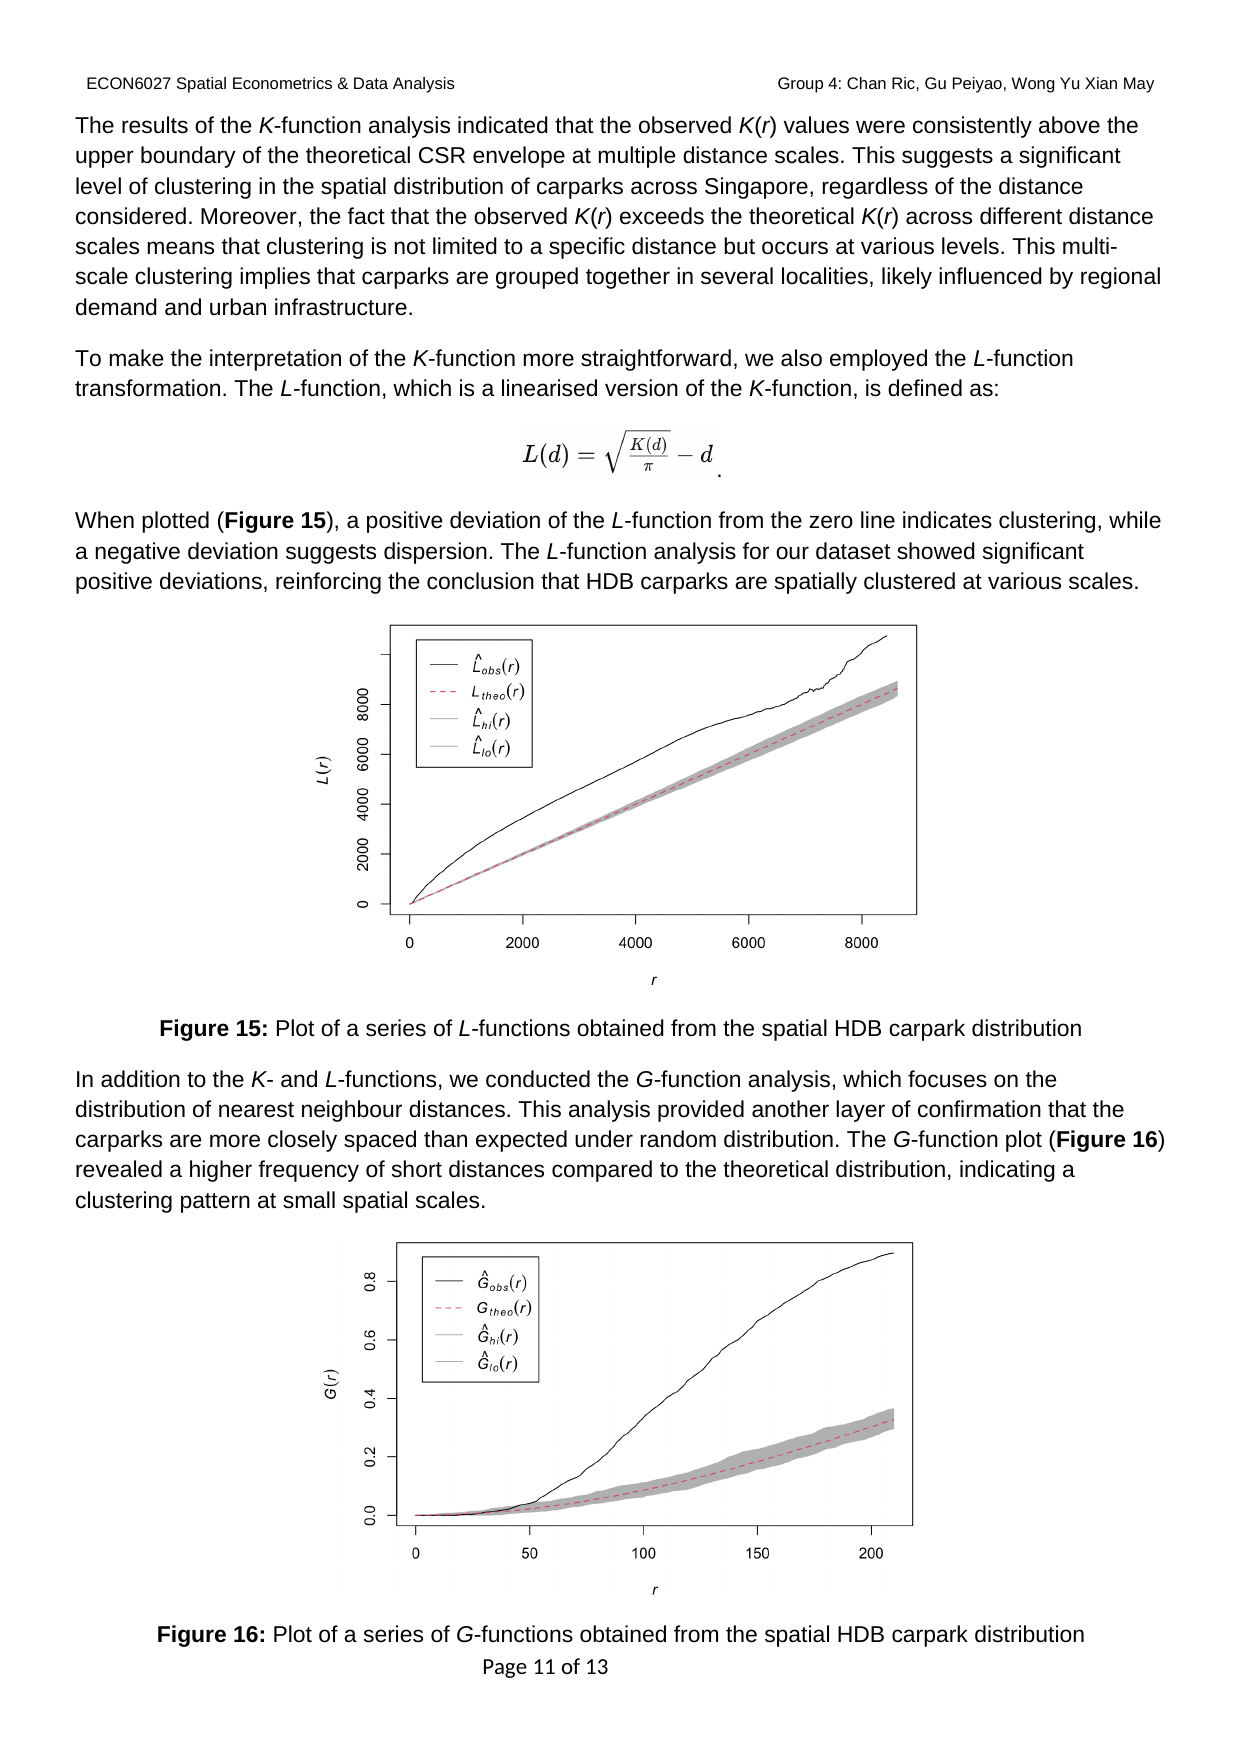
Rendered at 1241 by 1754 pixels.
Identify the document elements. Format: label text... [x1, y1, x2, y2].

text The results of the K-function analysis indicated that the observed K(r) values were consistently above the upper boundary of the theoretical CSR envelope at multiple distance scales. This suggests a significant level of clustering in the spatial distribution of carparks across Singapore, regardless of the distance considered. Moreover, the fact that the observed K(r) exceeds the theoretical K(r) across different distance scales means that clustering is not limited to a specific distance but occurs at various levels. This multi-scale clustering implies that carparks are grouped together in several localities, likely influenced by regional demand and urban infrastructure. [75, 112, 1167, 320]
picture [323, 1237, 919, 1596]
text . [75, 426, 1167, 483]
text In addition to the K- and L-functions, we conducted the G-function analysis, which focuses on the distribution of nearest neighbour distances. This analysis provided another layer of confirmation that the carparks are more closely spaced than expected under random distribution. The G-function plot (Figure 16) revealed a higher frequency of short distances compared to the theoretical distribution, indicating a clustering pattern at small spatial scales. [75, 1066, 1167, 1213]
picture [519, 425, 717, 478]
text When plotted (Figure 15), a positive deviation of the L-function from the zero line indicates clustering, while a negative deviation suggests dispersion. The L-function analysis for our dataset showed significant positive deviations, reinforcing the conclusion that HDB carparks are spatially clustered at various scales. [75, 507, 1167, 594]
text To make the interpretation of the K-function more straightforward, we also employed the L-function transformation. The L-function, which is a linearised version of the K-function, is defined as: [75, 344, 1167, 401]
text Figure 16: Plot of a series of G-functions obtained from the spatial HDB carpark distribution [75, 1621, 1167, 1647]
picture [315, 618, 927, 990]
text Figure 15: Plot of a series of L-functions obtained from the spatial HDB carpark distribution [75, 1015, 1167, 1041]
